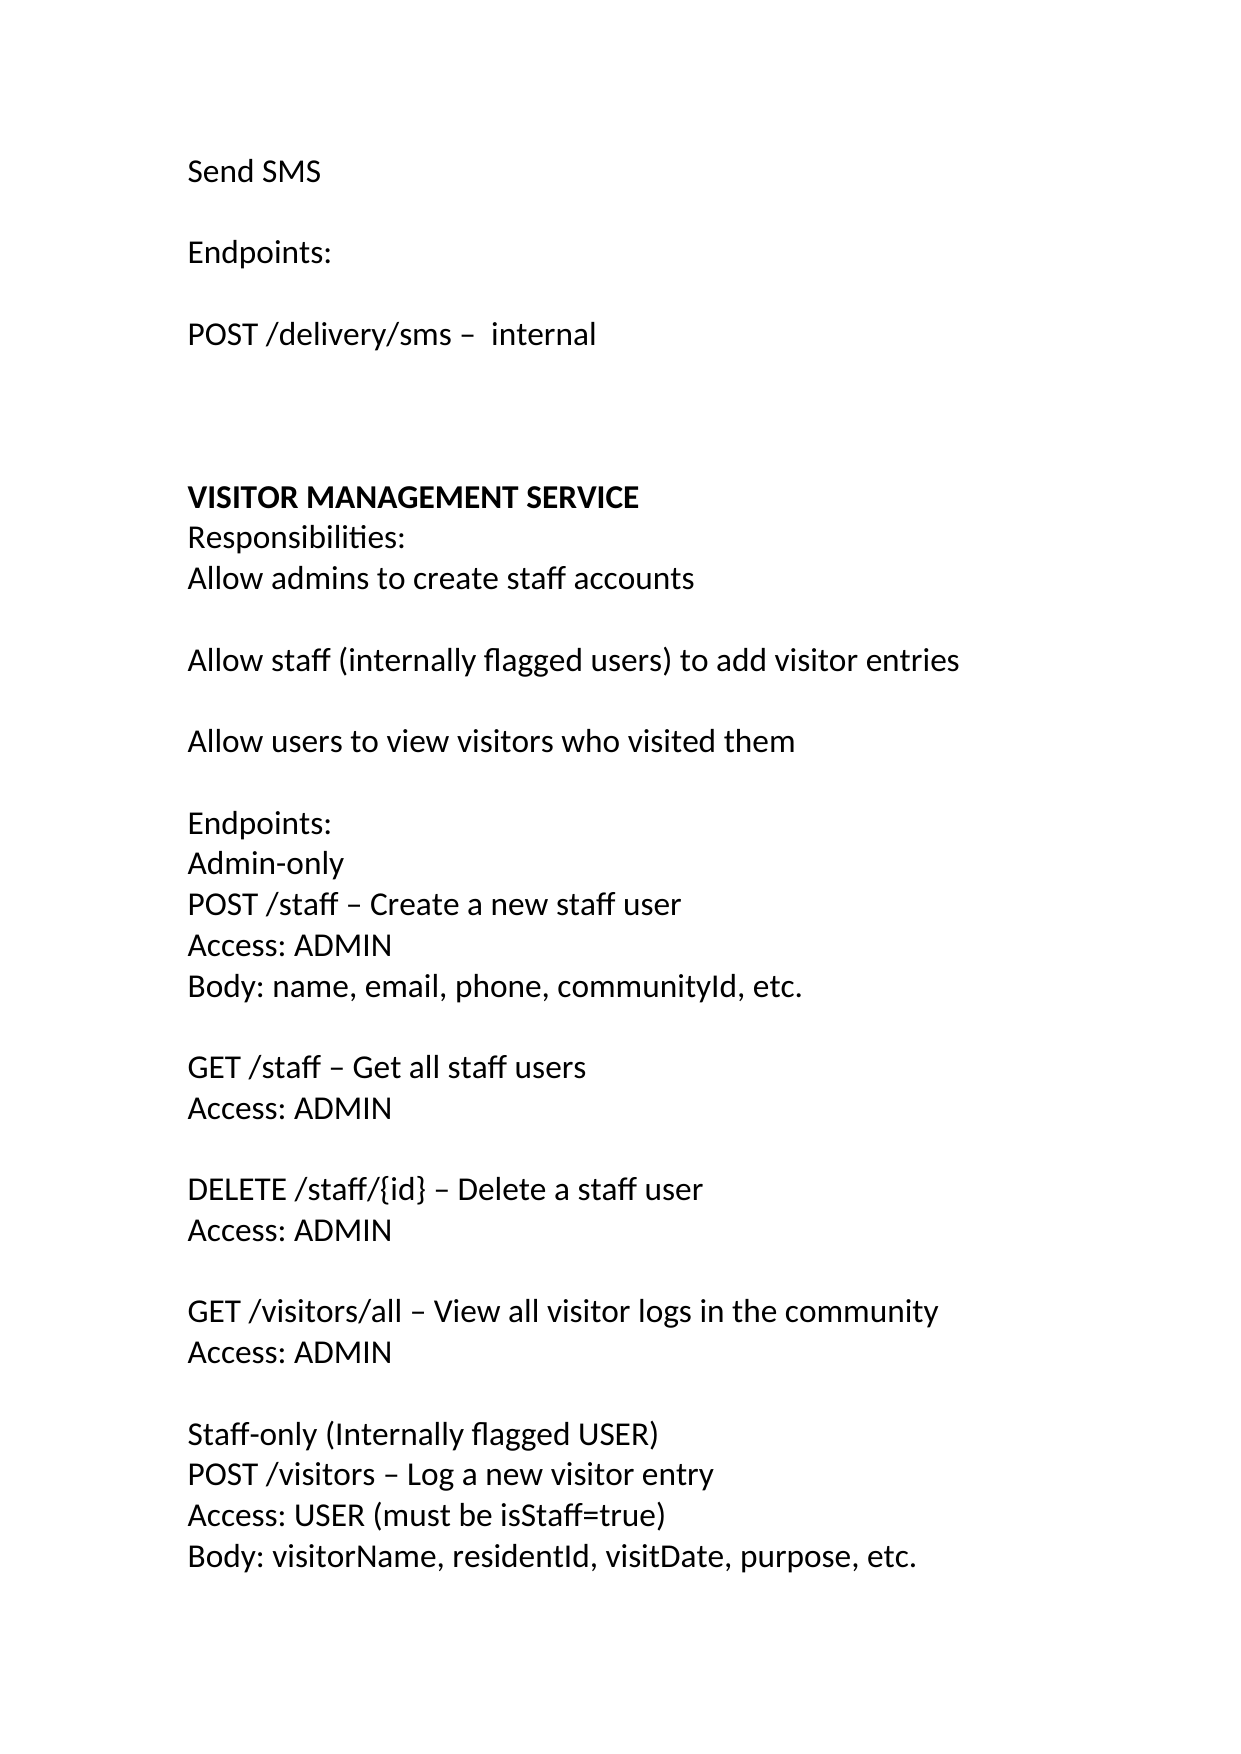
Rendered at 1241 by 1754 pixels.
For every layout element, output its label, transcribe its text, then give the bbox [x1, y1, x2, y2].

text Allow staff (internally flagged users) to add visitor entries [187, 639, 1053, 679]
text Allow admins to create staff accounts [187, 557, 1053, 598]
text Endpoints: [187, 231, 1053, 272]
text Send SMS [187, 150, 1053, 191]
text GET /visitors/all – View all visitor logs in the community [187, 1290, 1053, 1331]
text Access: USER (must be isStaff=true) [187, 1494, 1053, 1535]
text Staff-only (Internally flagged USER) [187, 1413, 1053, 1453]
text Admin-only [187, 842, 1053, 883]
text Body: name, email, phone, communityId, etc. [187, 964, 1053, 1005]
text VISITOR MANAGEMENT SERVICE [187, 476, 1053, 517]
text Access: ADMIN [187, 924, 1053, 964]
text POST /staff – Create a new staff user [187, 883, 1053, 924]
text Responsibilities: [187, 517, 1053, 557]
text Access: ADMIN [187, 1209, 1053, 1250]
text Endpoints: [187, 802, 1053, 842]
text GET /staff – Get all staff users [187, 1046, 1053, 1087]
text Allow users to view visitors who visited them [187, 720, 1053, 761]
text Body: visitorName, residentId, visitDate, purpose, etc. [187, 1535, 1053, 1576]
text POST /delivery/sms – internal [187, 313, 1053, 354]
text POST /visitors – Log a new visitor entry [187, 1453, 1053, 1494]
text DELETE /staff/{id} – Delete a staff user [187, 1168, 1053, 1209]
text Access: ADMIN [187, 1087, 1053, 1127]
text Access: ADMIN [187, 1331, 1053, 1372]
